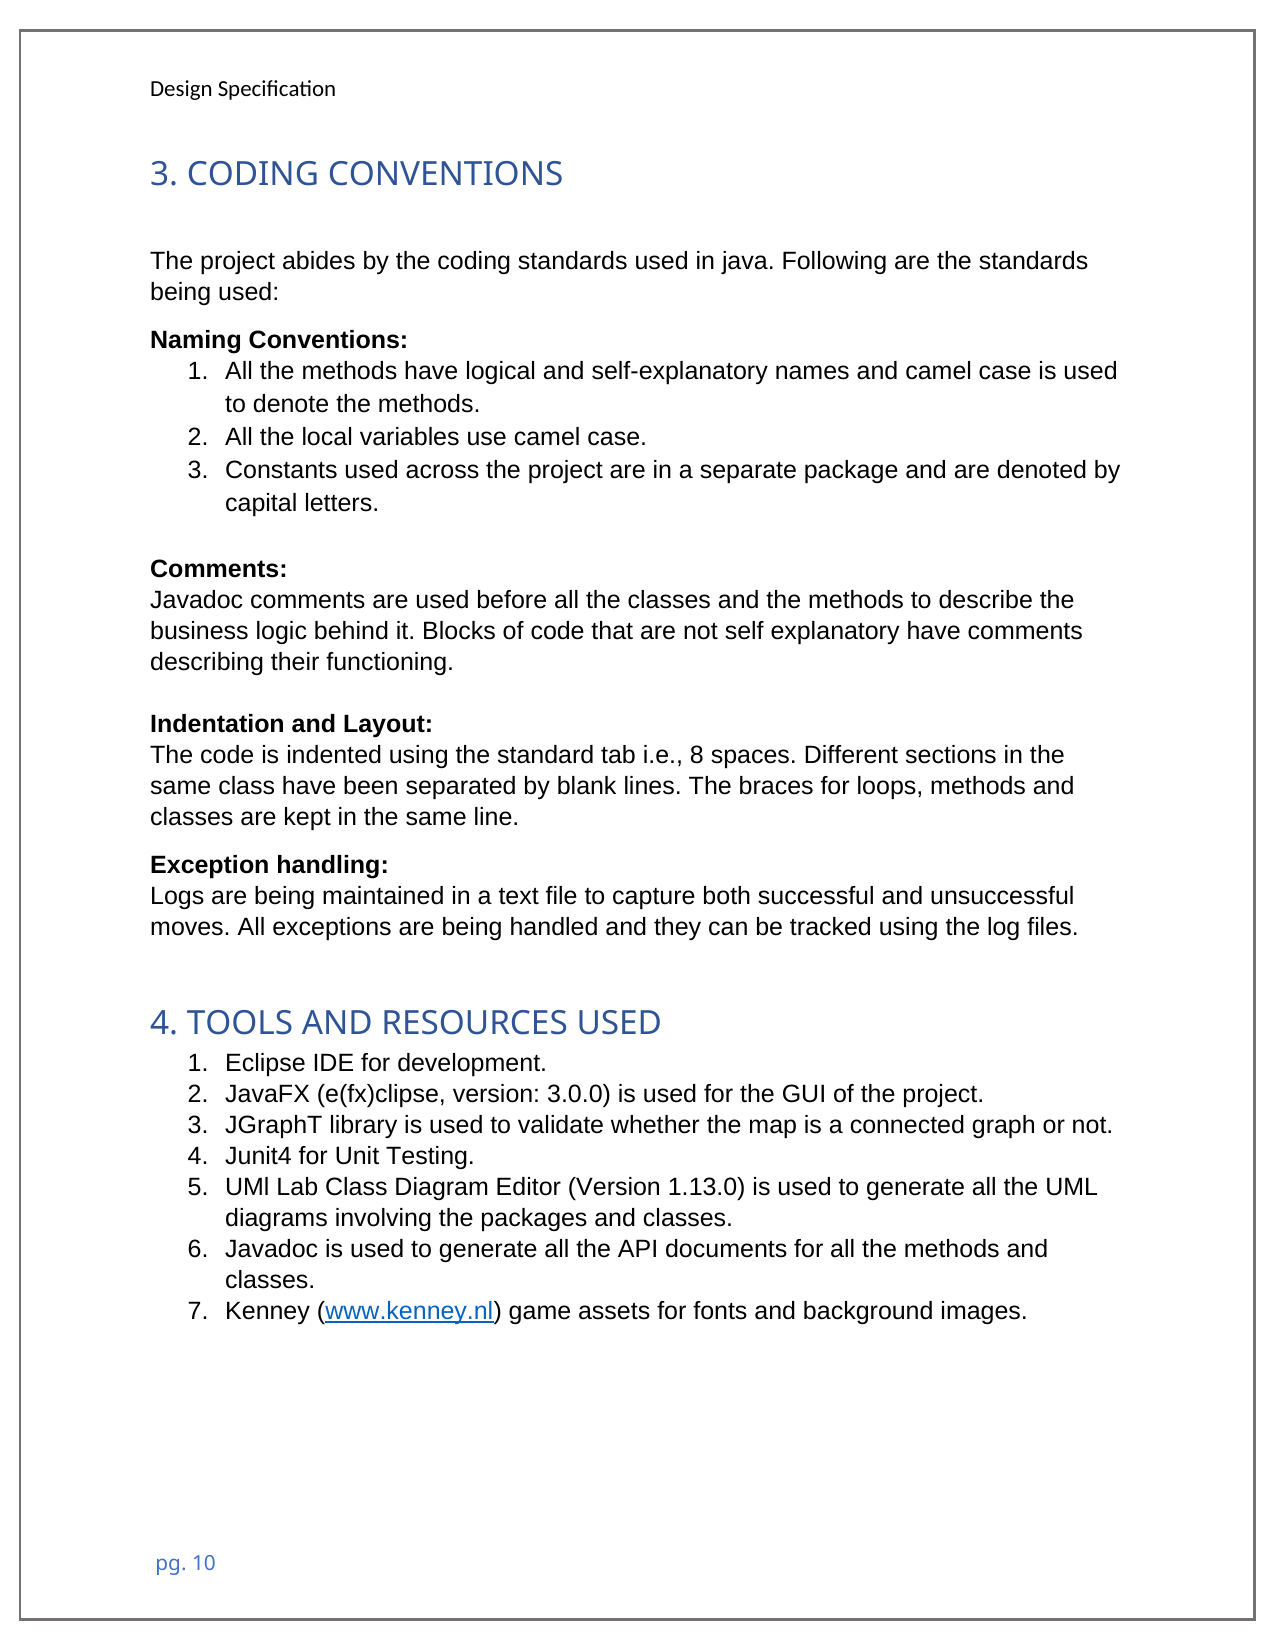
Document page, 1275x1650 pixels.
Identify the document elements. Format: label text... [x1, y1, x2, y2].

subtitle 4. TOOLS AND RESOURCES USED [150, 999, 1125, 1044]
list Kenney (www.kenney.nl) game assets for fonts and background images. [187, 1296, 1125, 1325]
text The code is indented using the standard tab i.e., 8 spaces. Different sections in the same class have been separated by blank lines. The braces for loops, methods and classes are kept in the same line. [150, 740, 1125, 831]
text Naming Conventions: [150, 324, 1125, 353]
text Exception handling: [150, 850, 1125, 878]
list Javadoc is used to generate all the API documents for all the methods and classes. [187, 1234, 1125, 1294]
text Comments: [150, 554, 1125, 582]
subtitle 3. CODING CONVENTIONS [150, 150, 1125, 195]
list Constants used across the project are in a separate package and are denoted by capital letters. [187, 455, 1125, 516]
list All the local variables use camel case. [187, 422, 1125, 450]
list Eclipse IDE for development. [187, 1048, 1125, 1077]
list JavaFX (e(fx)clipse, version: 3.0.0) is used for the GUI of the project. [187, 1079, 1125, 1108]
list All the methods have logical and self-explanatory names and camel case is used to denote the methods. [187, 356, 1125, 417]
text The project abides by the coding standards used in java. Following are the standards being used: [150, 246, 1125, 306]
text Logs are being maintained in a text file to capture both successful and unsuccessful moves. All exceptions are being handled and they can be tracked using the log files. [150, 881, 1125, 941]
list JGraphT library is used to validate whether the map is a connected graph or not. [187, 1110, 1125, 1139]
list UMl Lab Class Diagram Editor (Version 1.13.0) is used to generate all the UML diagrams involving the packages and classes. [187, 1172, 1125, 1232]
text Indentation and Layout: [150, 709, 1125, 738]
text Javadoc comments are used before all the classes and the methods to describe the business logic behind it. Blocks of code that are not self explanatory have comments describing their functioning. [150, 585, 1125, 676]
list Junit4 for Unit Testing. [187, 1141, 1125, 1170]
